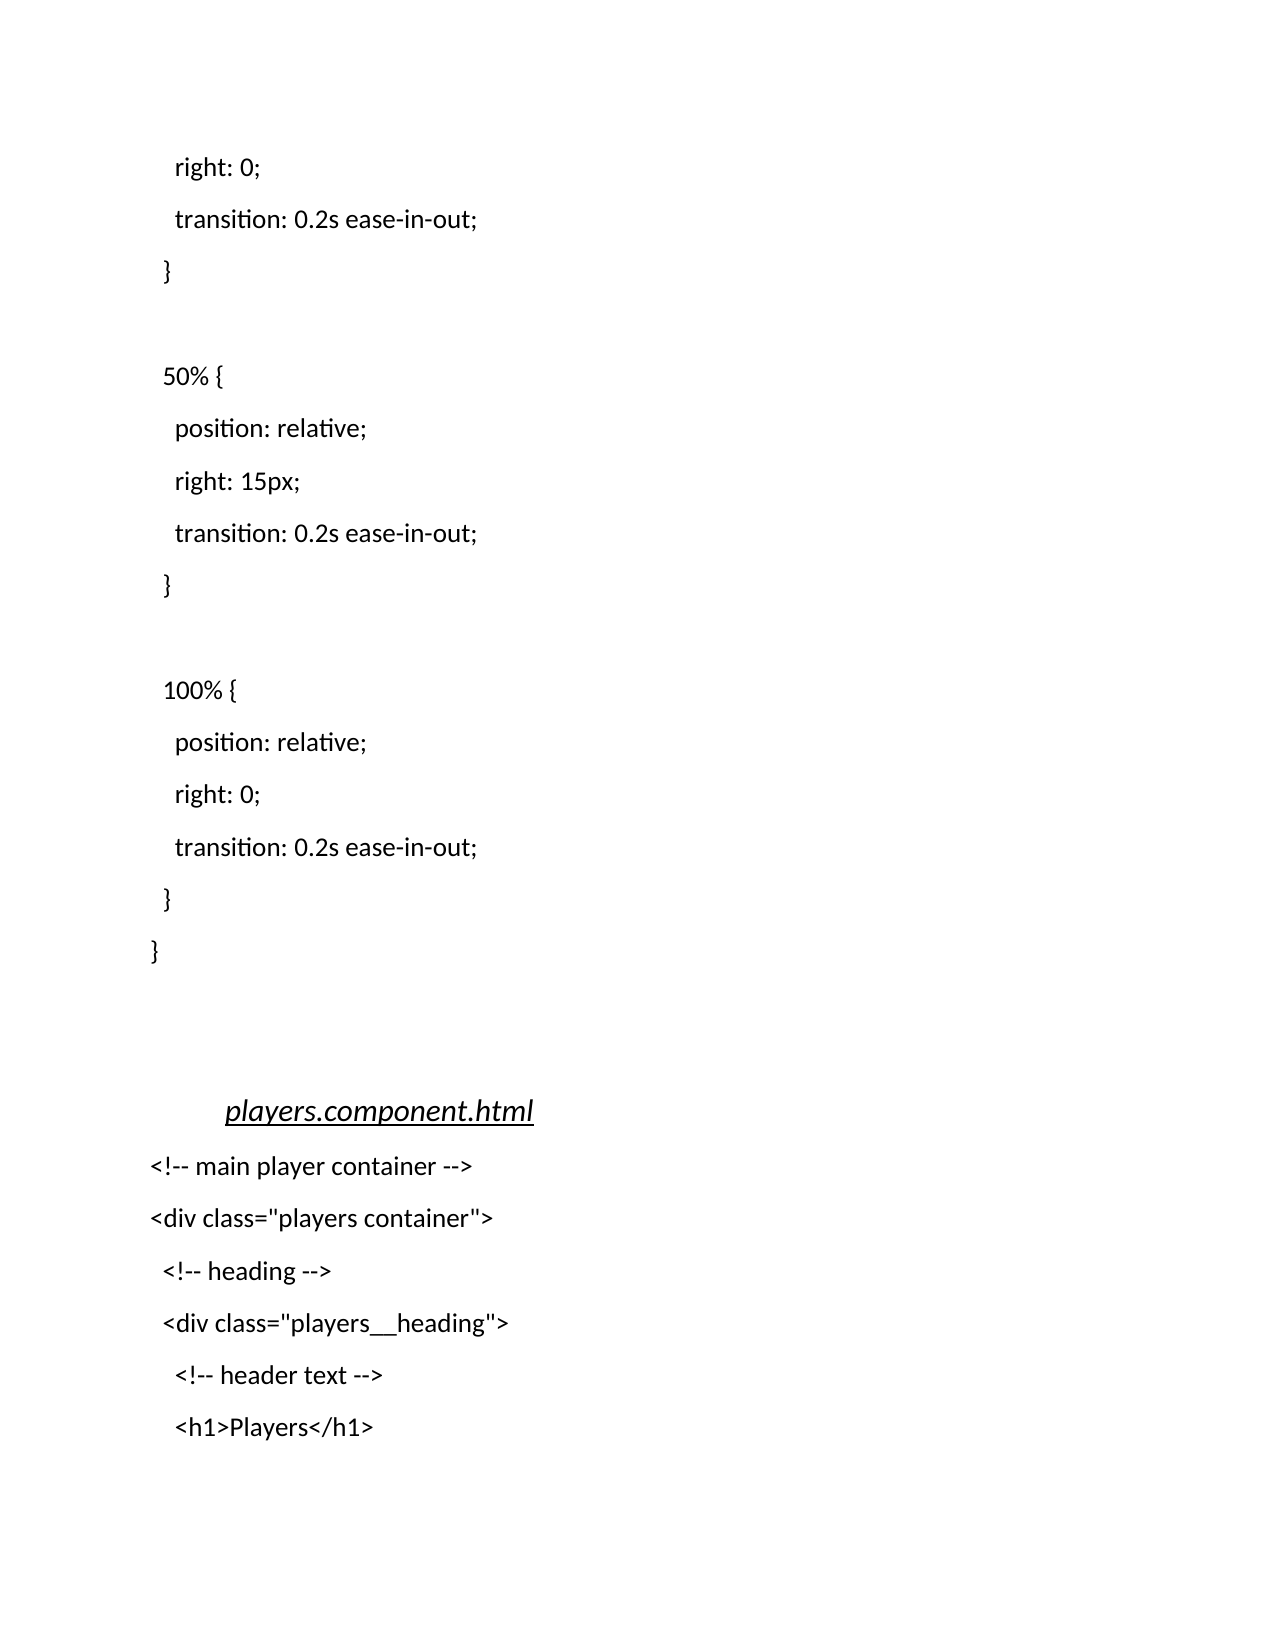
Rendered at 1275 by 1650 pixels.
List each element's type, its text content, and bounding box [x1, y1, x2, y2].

text position: relative; [150, 725, 1125, 758]
text 50% { [150, 359, 1125, 392]
text right: 15px; [150, 464, 1125, 497]
text <div class="players container"> [150, 1201, 1125, 1234]
text <!-- heading --> [150, 1254, 1125, 1287]
text position: relative; [150, 411, 1125, 444]
text transition: 0.2s ease-in-out; [150, 516, 1125, 549]
text } [150, 568, 1125, 601]
text <div class="players__heading"> [150, 1306, 1125, 1339]
text <h1>Players</h1> [150, 1411, 1125, 1443]
text <!-- main player container --> [150, 1149, 1125, 1182]
text } [150, 934, 1125, 967]
text <!-- header text --> [150, 1358, 1125, 1391]
text } [150, 254, 1125, 288]
text right: 0; [150, 777, 1125, 811]
list players.component.html [225, 1091, 1125, 1129]
text } [150, 882, 1125, 915]
text transition: 0.2s ease-in-out; [150, 830, 1125, 863]
text 100% { [150, 673, 1125, 706]
text transition: 0.2s ease-in-out; [150, 202, 1125, 235]
text right: 0; [150, 150, 1125, 183]
